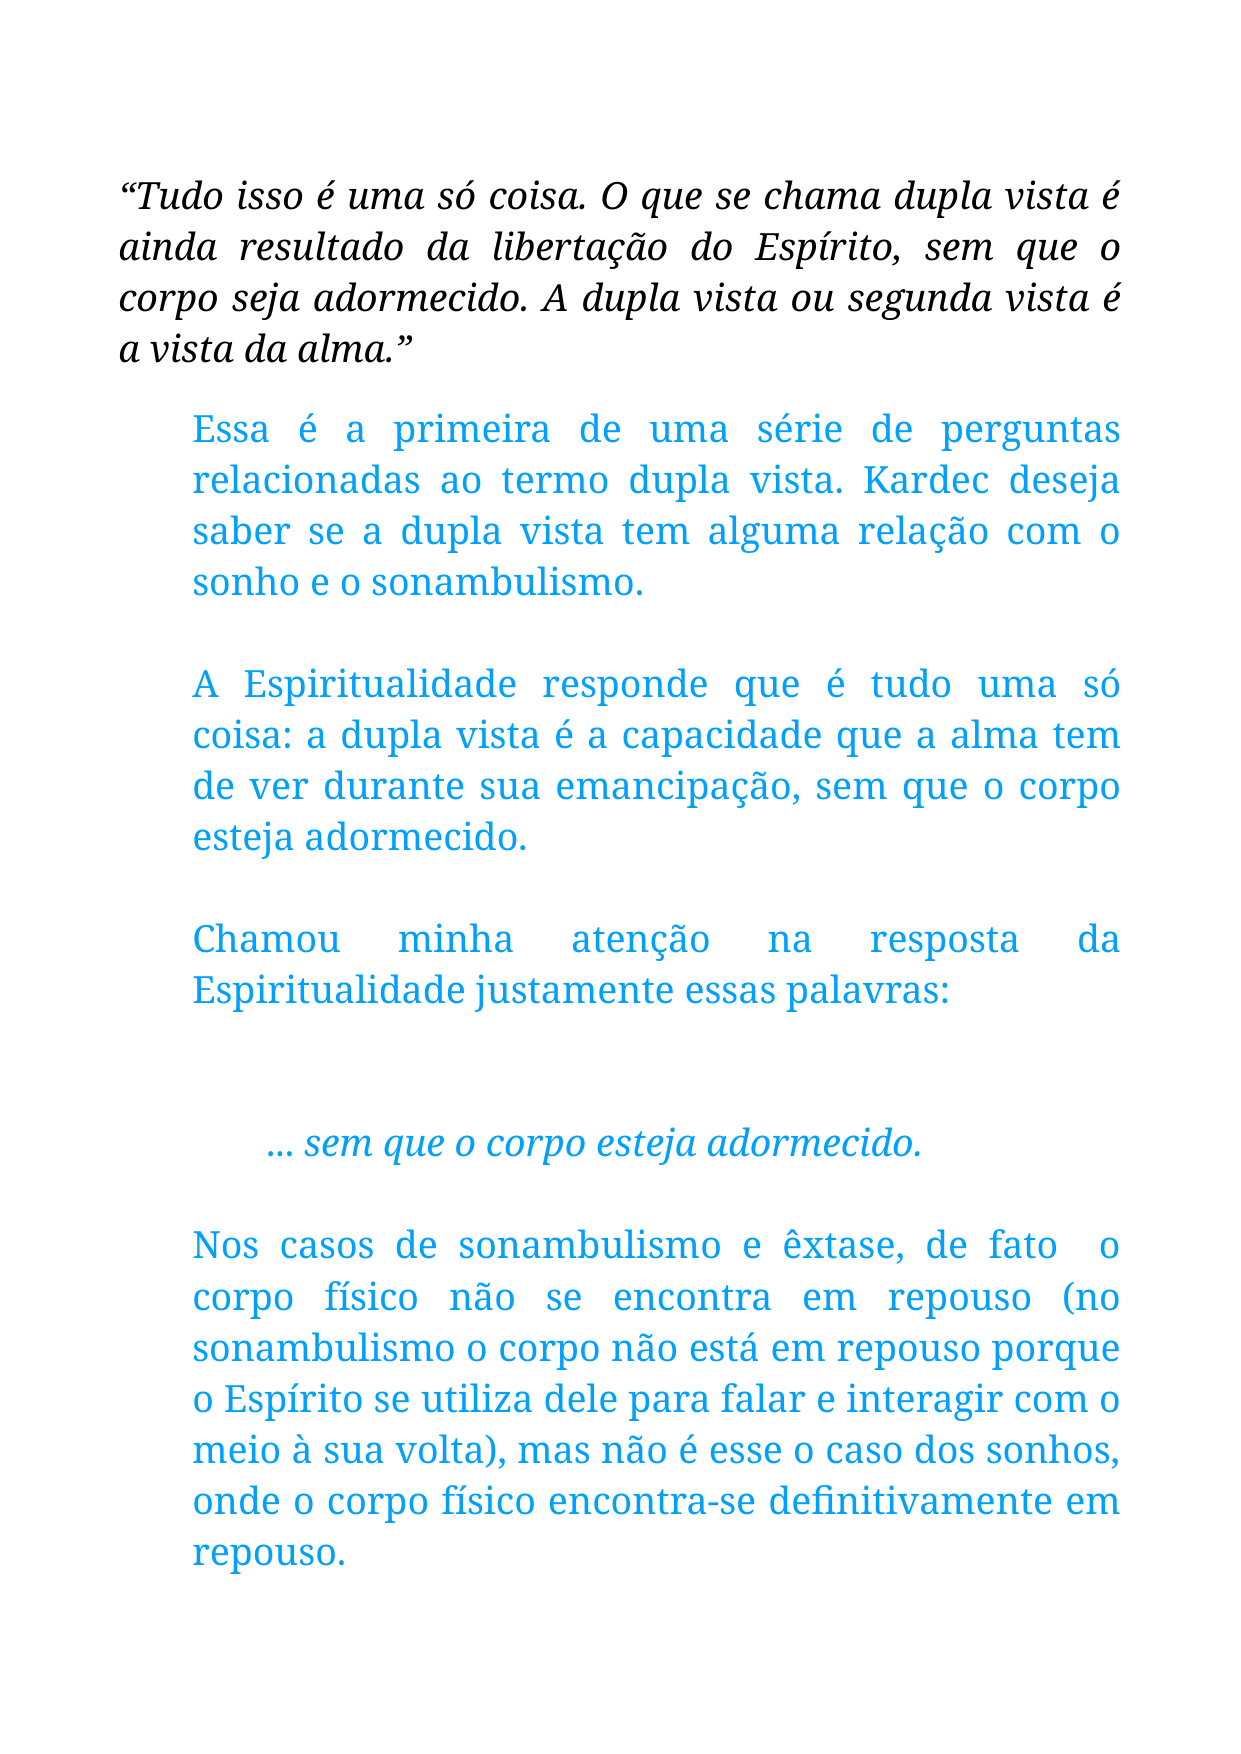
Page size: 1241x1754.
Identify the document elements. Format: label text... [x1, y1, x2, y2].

text Nos casos de sonambulismo e êxtase, de fato o corpo físico não se encontra em repouso (no sonambulismo o corpo não está em repouso porque o Espírito se utiliza dele para falar e interagir com o meio à sua volta), mas não é esse o caso dos sonhos, onde o corpo físico encontra-se definitivamente em repouso. [192, 1219, 1122, 1576]
text ... sem que o corpo esteja adormecido. [192, 1117, 1122, 1168]
text A Espiritualidade responde que é tudo uma só coisa: a dupla vista é a capacidade que a alma tem de ver durante sua emancipação, sem que o corpo esteja adormecido. [192, 657, 1122, 861]
text Essa é a primeira de uma série de perguntas relacionadas ao termo dupla vista. Kardec deseja saber se a dupla vista tem alguma relação com o sonho e o sonambulismo. [192, 402, 1122, 606]
text Chamou minha atenção na resposta da Espiritualidade justamente essas palavras: [192, 912, 1122, 1014]
text “Tudo isso é uma só coisa. O que se chama dupla vista é ainda resultado da libertação do Espírito, sem que o corpo seja adormecido. A dupla vista ou segunda vista é a vista da alma.” [118, 169, 1122, 373]
